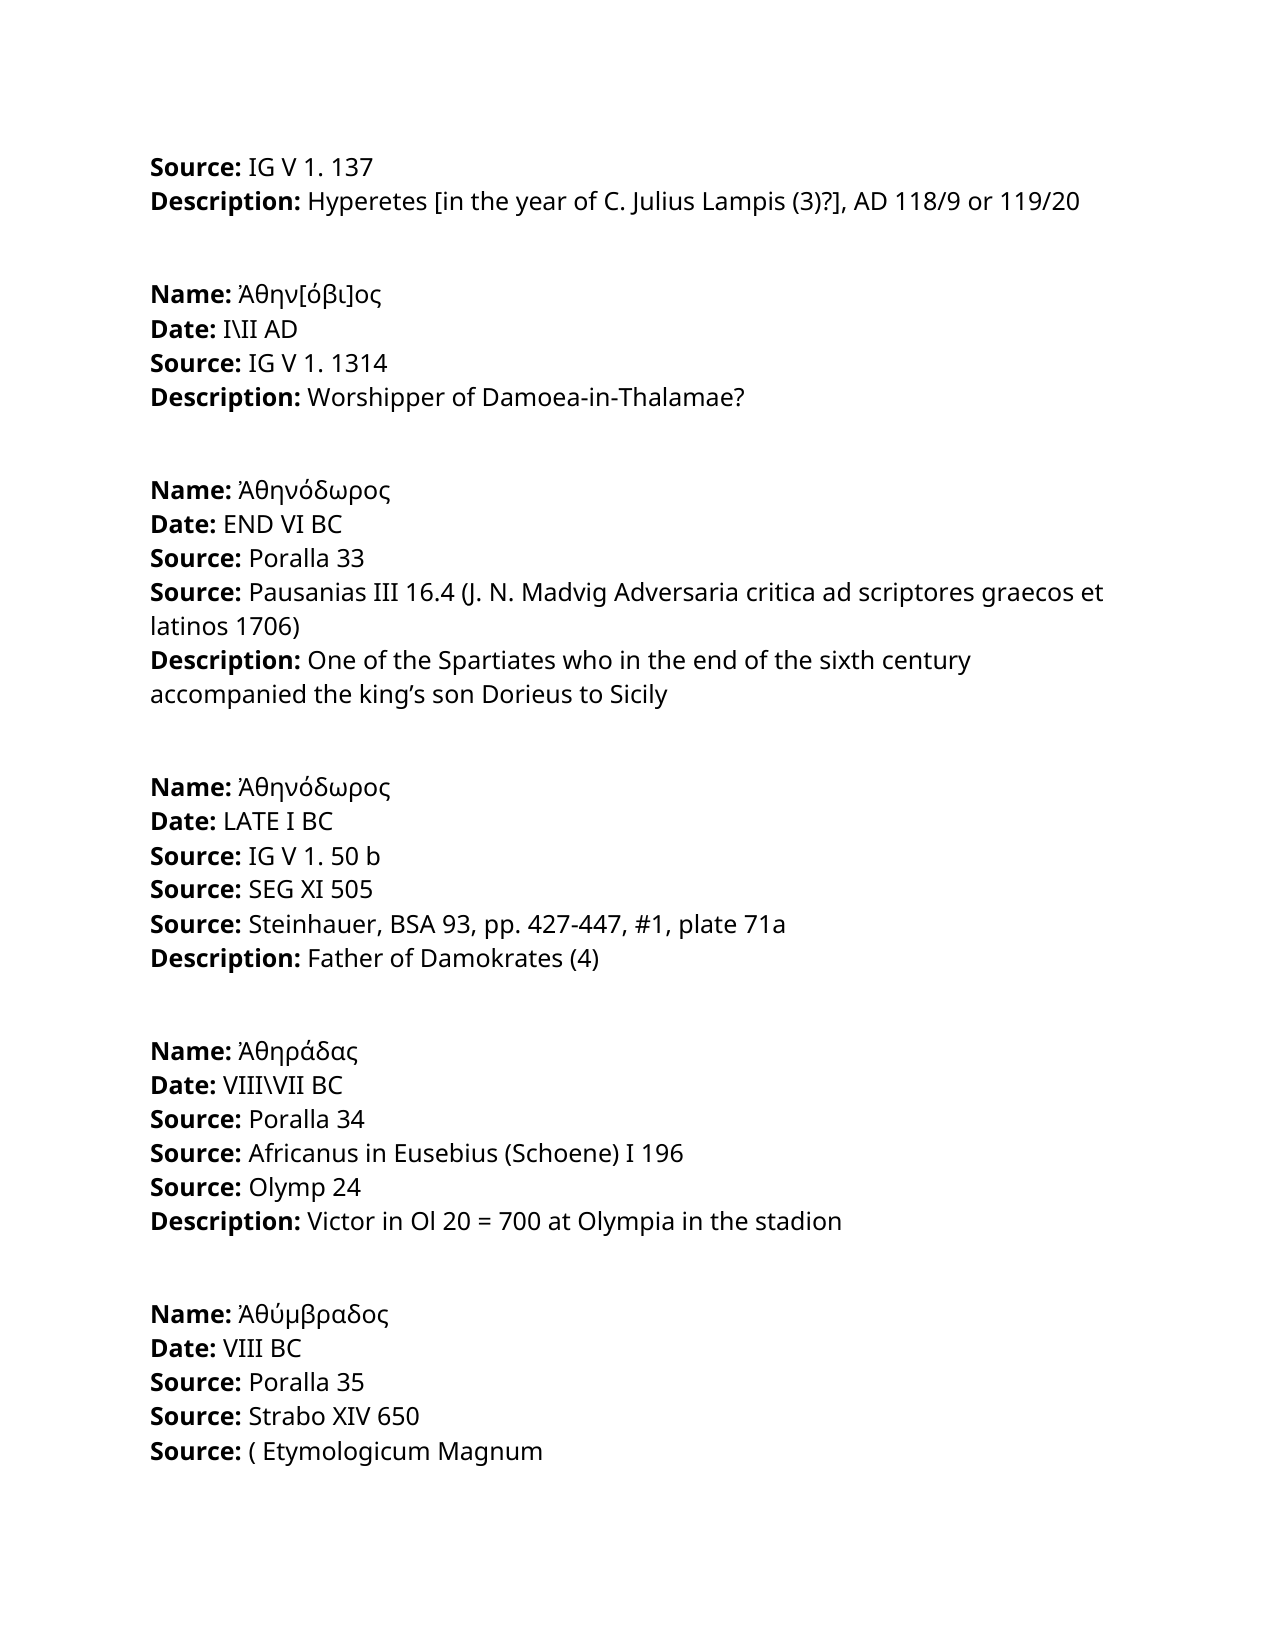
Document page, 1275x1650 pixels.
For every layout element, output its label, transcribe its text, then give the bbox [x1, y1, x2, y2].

text Source: Strabo XIV 650 [150, 1399, 1125, 1433]
text Description: Worshipper of Damoea-in-Thalamae? [150, 379, 1125, 413]
text Date: VIII BC [150, 1331, 1125, 1365]
text Source: IG V 1. 1314 [150, 345, 1125, 379]
text Name: Ἀθηνόδωρος [150, 770, 1125, 804]
text Source: Poralla 34 [150, 1102, 1125, 1136]
text Name: Ἀθην[όβι]ος [150, 277, 1125, 311]
text Source: Poralla 35 [150, 1365, 1125, 1399]
text Source: IG V 1. 50 b [150, 838, 1125, 872]
text Source: Pausanias III 16.4 (J. N. Madvig Adversaria critica ad scriptores graecos et latinos 1706) [150, 575, 1125, 643]
text Date: LATE I BC [150, 804, 1125, 838]
text Name: Ἀθηράδας [150, 1033, 1125, 1067]
text Source: Poralla 33 [150, 541, 1125, 575]
text Name: Ἀθηνόδωρος [150, 472, 1125, 507]
text Source: Olymp 24 [150, 1170, 1125, 1204]
text Description: Victor in Ol 20 = 700 at Olympia in the stadion [150, 1204, 1125, 1238]
text Name: Ἀθύμβραδος [150, 1297, 1125, 1331]
text Date: END VI BC [150, 507, 1125, 541]
text Description: One of the Spartiates who in the end of the sixth century accompanied the king’s son Dorieus to Sicily [150, 643, 1125, 711]
text Source: Africanus in Eusebius (Schoene) I 196 [150, 1136, 1125, 1170]
text Source: ( Etymologicum Magnum [150, 1433, 1125, 1467]
text Date: I\II AD [150, 311, 1125, 345]
text Date: VIII\VII BC [150, 1067, 1125, 1102]
text Source: SEG XI 505 [150, 872, 1125, 906]
text Description: Father of Damokrates (4) [150, 940, 1125, 974]
text Description: Hyperetes [in the year of C. Julius Lampis (3)?], AD 118/9 or 119/20 [150, 184, 1125, 218]
text Source: Steinhauer, BSA 93, pp. 427-447, #1, plate 71a [150, 906, 1125, 940]
text Source: IG V 1. 137 [150, 150, 1125, 184]
